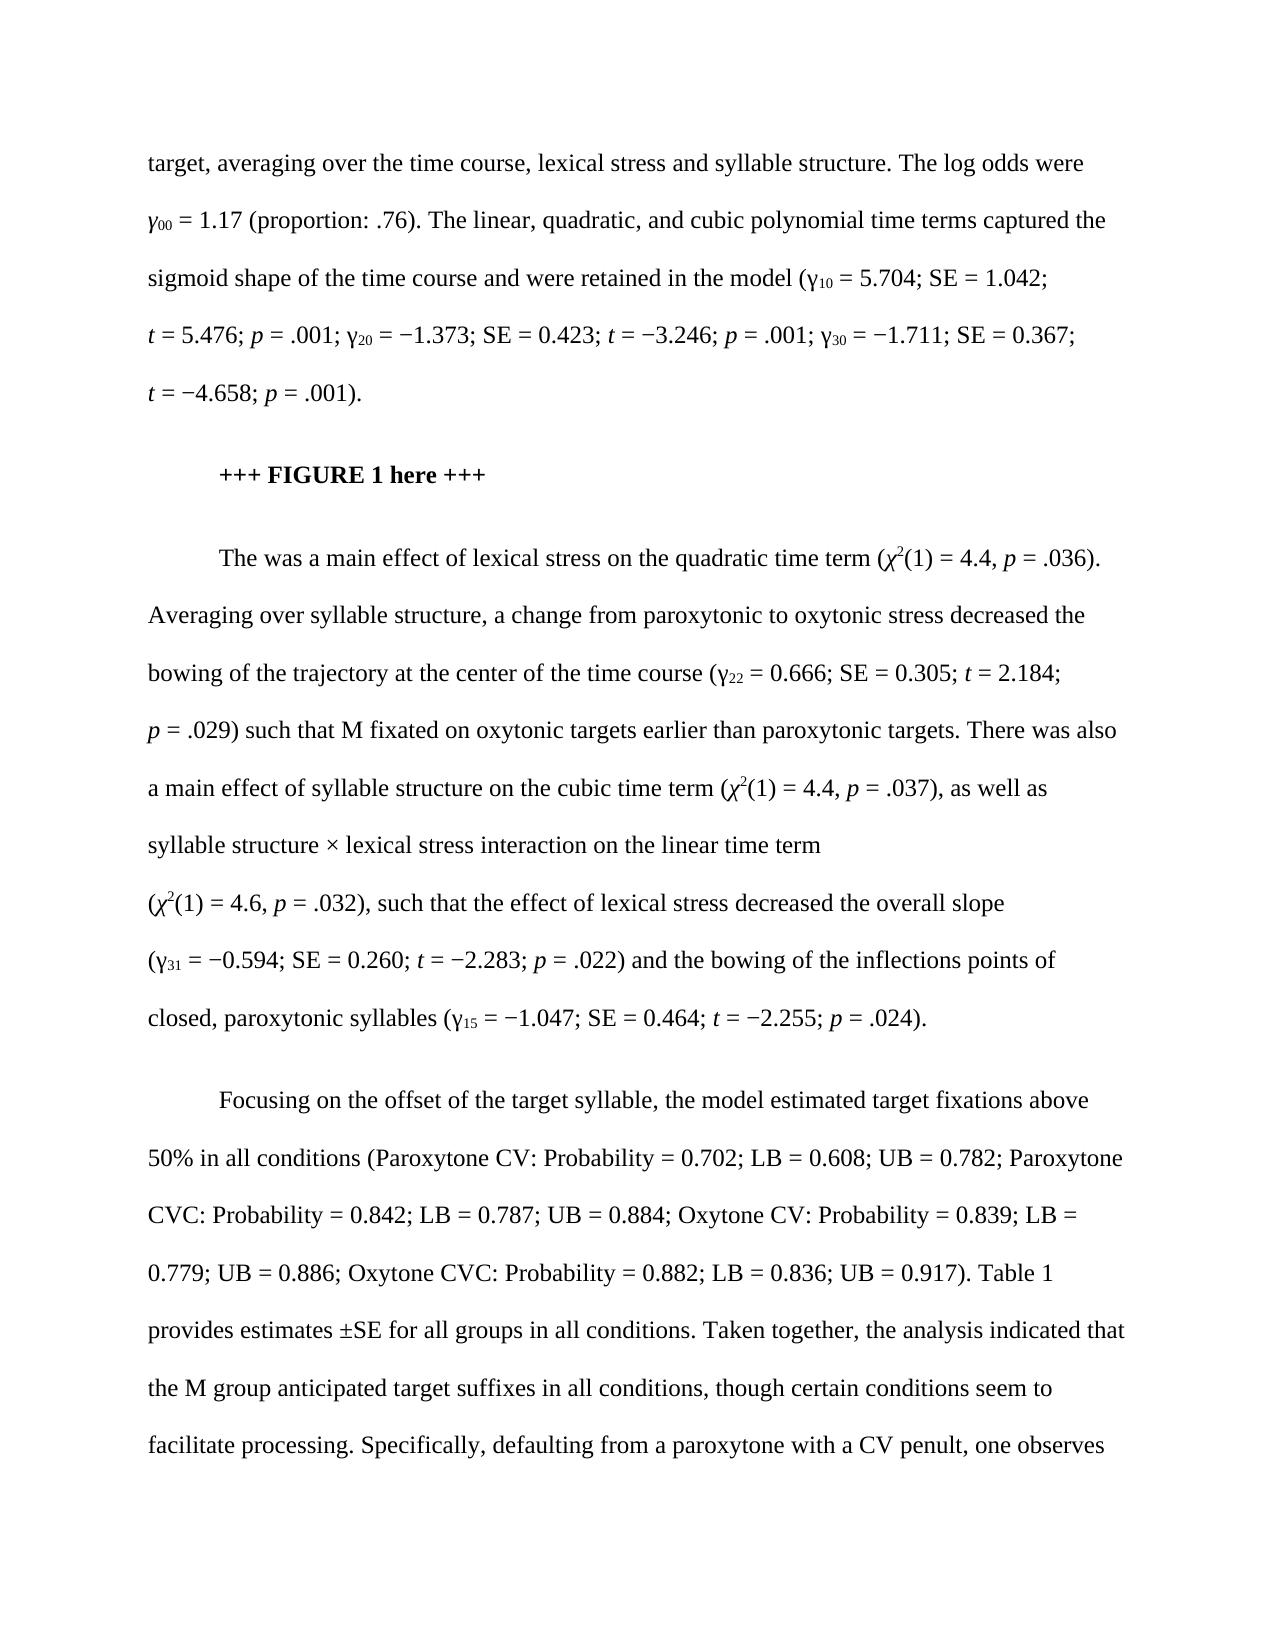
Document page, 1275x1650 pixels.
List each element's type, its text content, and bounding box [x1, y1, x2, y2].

text +++ FIGURE 1 here +++ [148, 460, 1127, 489]
text The was a main effect of lexical stress on the quadratic time term (χ2(1) = 4.4, p = .036). Averaging over syllable structure, a change from paroxytonic to oxytonic stress decreased the bowing of the trajectory at the center of the time course (γ22 = 0.666; SE = 0.305; t = 2.184; p = .029) such that M fixated on oxytonic targets earlier than paroxytonic targets. There was also a main effect of syllable structure on the cubic time term (χ2(1) = 4.4, p = .037), as well as syllable structure × lexical stress interaction on the linear time term (χ2(1) = 4.6, p = .032), such that the effect of lexical stress decreased the overall slope (γ31 = −0.594; SE = 0.260; t = −2.283; p = .022) and the bowing of the inflections points of closed, paroxytonic syllables (γ15 = −1.047; SE = 0.464; t = −2.255; p = .024). [148, 543, 1127, 1031]
